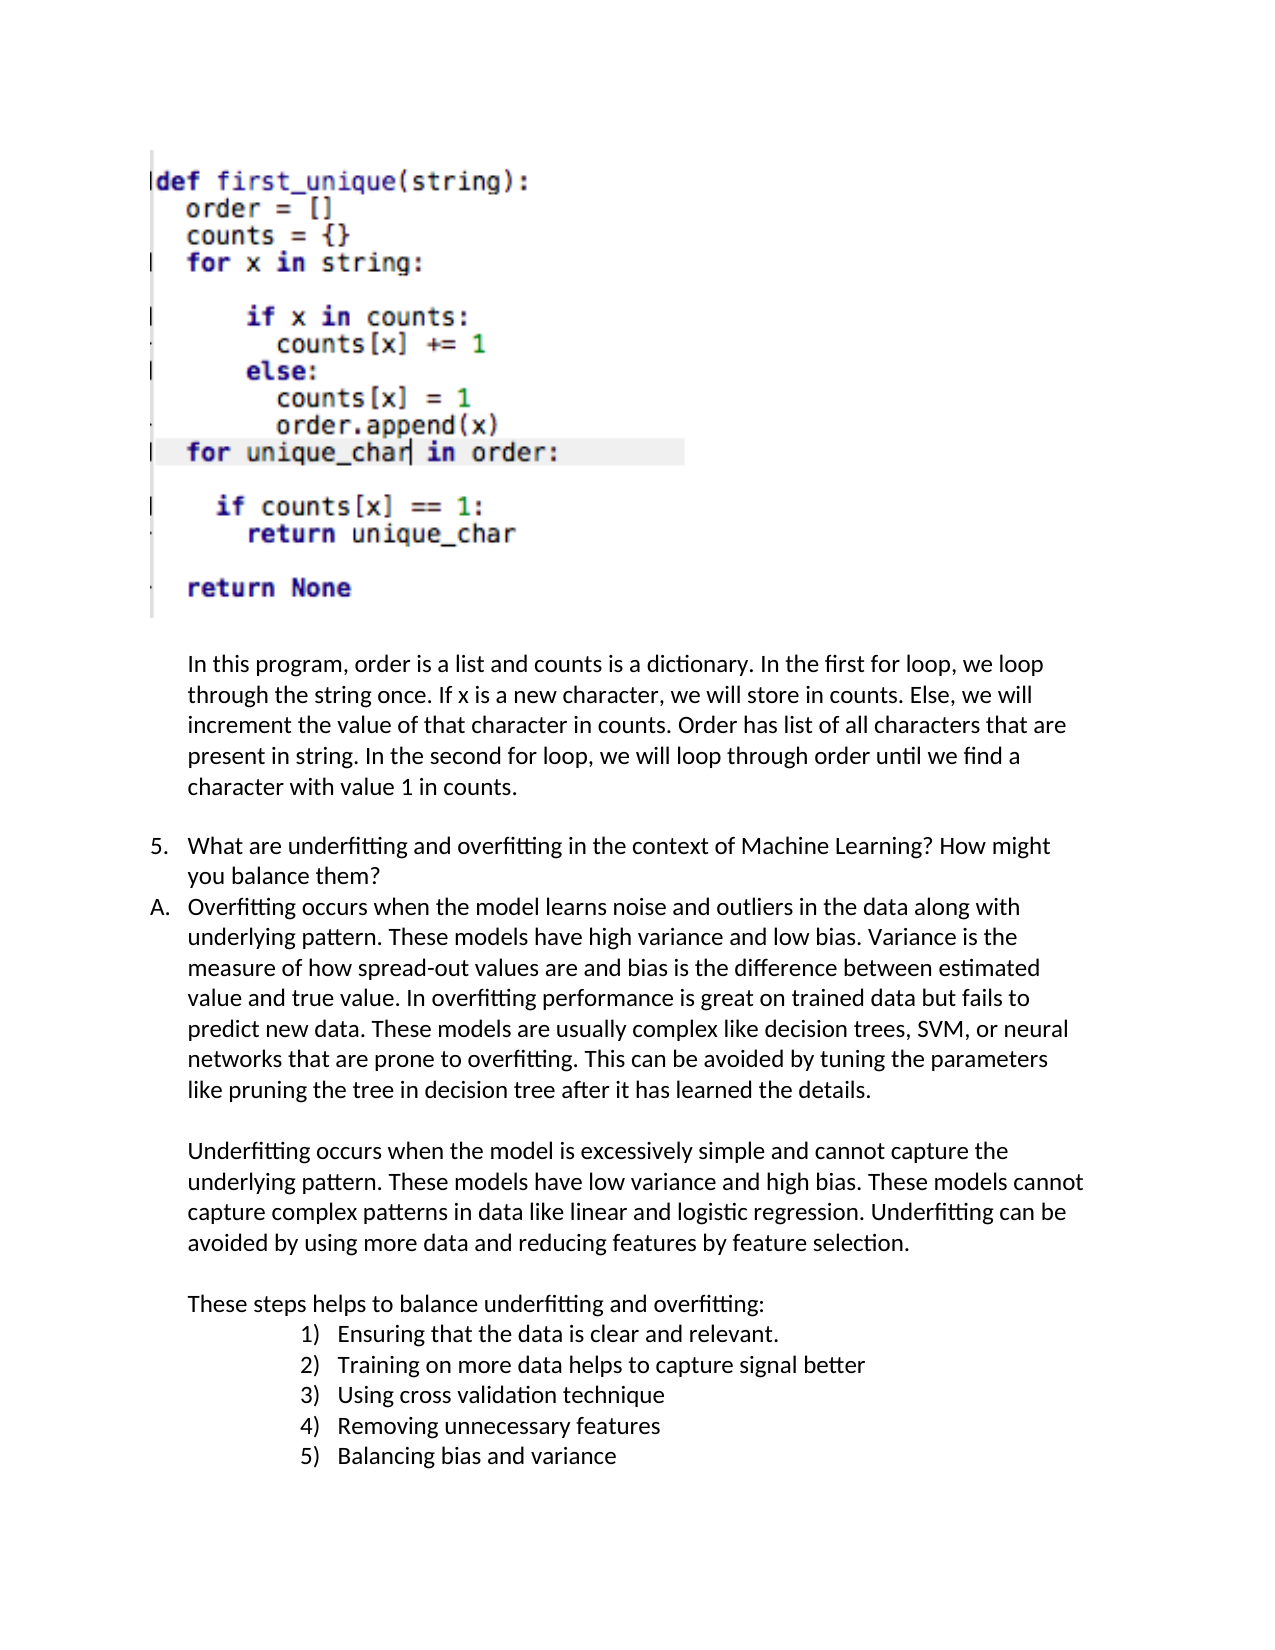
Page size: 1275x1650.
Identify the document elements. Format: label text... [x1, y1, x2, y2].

list Using cross validation technique [300, 1379, 1087, 1410]
list Underfitting occurs when the model is excessively simple and cannot capture the underlying pattern. These models have low variance and high bias. These models cannot capture complex patterns in data like linear and logistic regression. Underfitting can be avoided by using more data and reducing features by feature selection. [187, 1135, 1087, 1257]
list Removing unnecessary features [300, 1410, 1087, 1440]
list What are underfitting and overfitting in the context of Machine Learning? How might you balance them? [150, 830, 1087, 891]
list A. Overfitting occurs when the model learns noise and outliers in the data along with underlying pattern. These models have high variance and low bias. Variance is the measure of how spread-out values are and bias is the difference between estimated value and true value. In overfitting performance is great on trained data but fails to predict new data. These models are usually complex like decision trees, SVM, or neural networks that are prone to overfitting. This can be avoided by tuning the parameters like pruning the tree in decision tree after it has learned the details. [150, 891, 1087, 1104]
text These steps helps to balance underfitting and overfitting: [187, 1288, 1087, 1318]
list Ensuring that the data is clear and relevant. [300, 1318, 1087, 1349]
text In this program, order is a list and counts is a dictionary. In the first for loop, we loop through the string once. If x is a new character, we will store in counts. Else, we will increment the value of that character in counts. Order has list of all characters that are present in string. In the second for loop, we will loop through order until we find a character with value 1 in counts. [187, 648, 1087, 801]
picture [150, 150, 685, 618]
list Balancing bias and variance [300, 1440, 1087, 1471]
list Training on more data helps to capture signal better [300, 1349, 1087, 1379]
